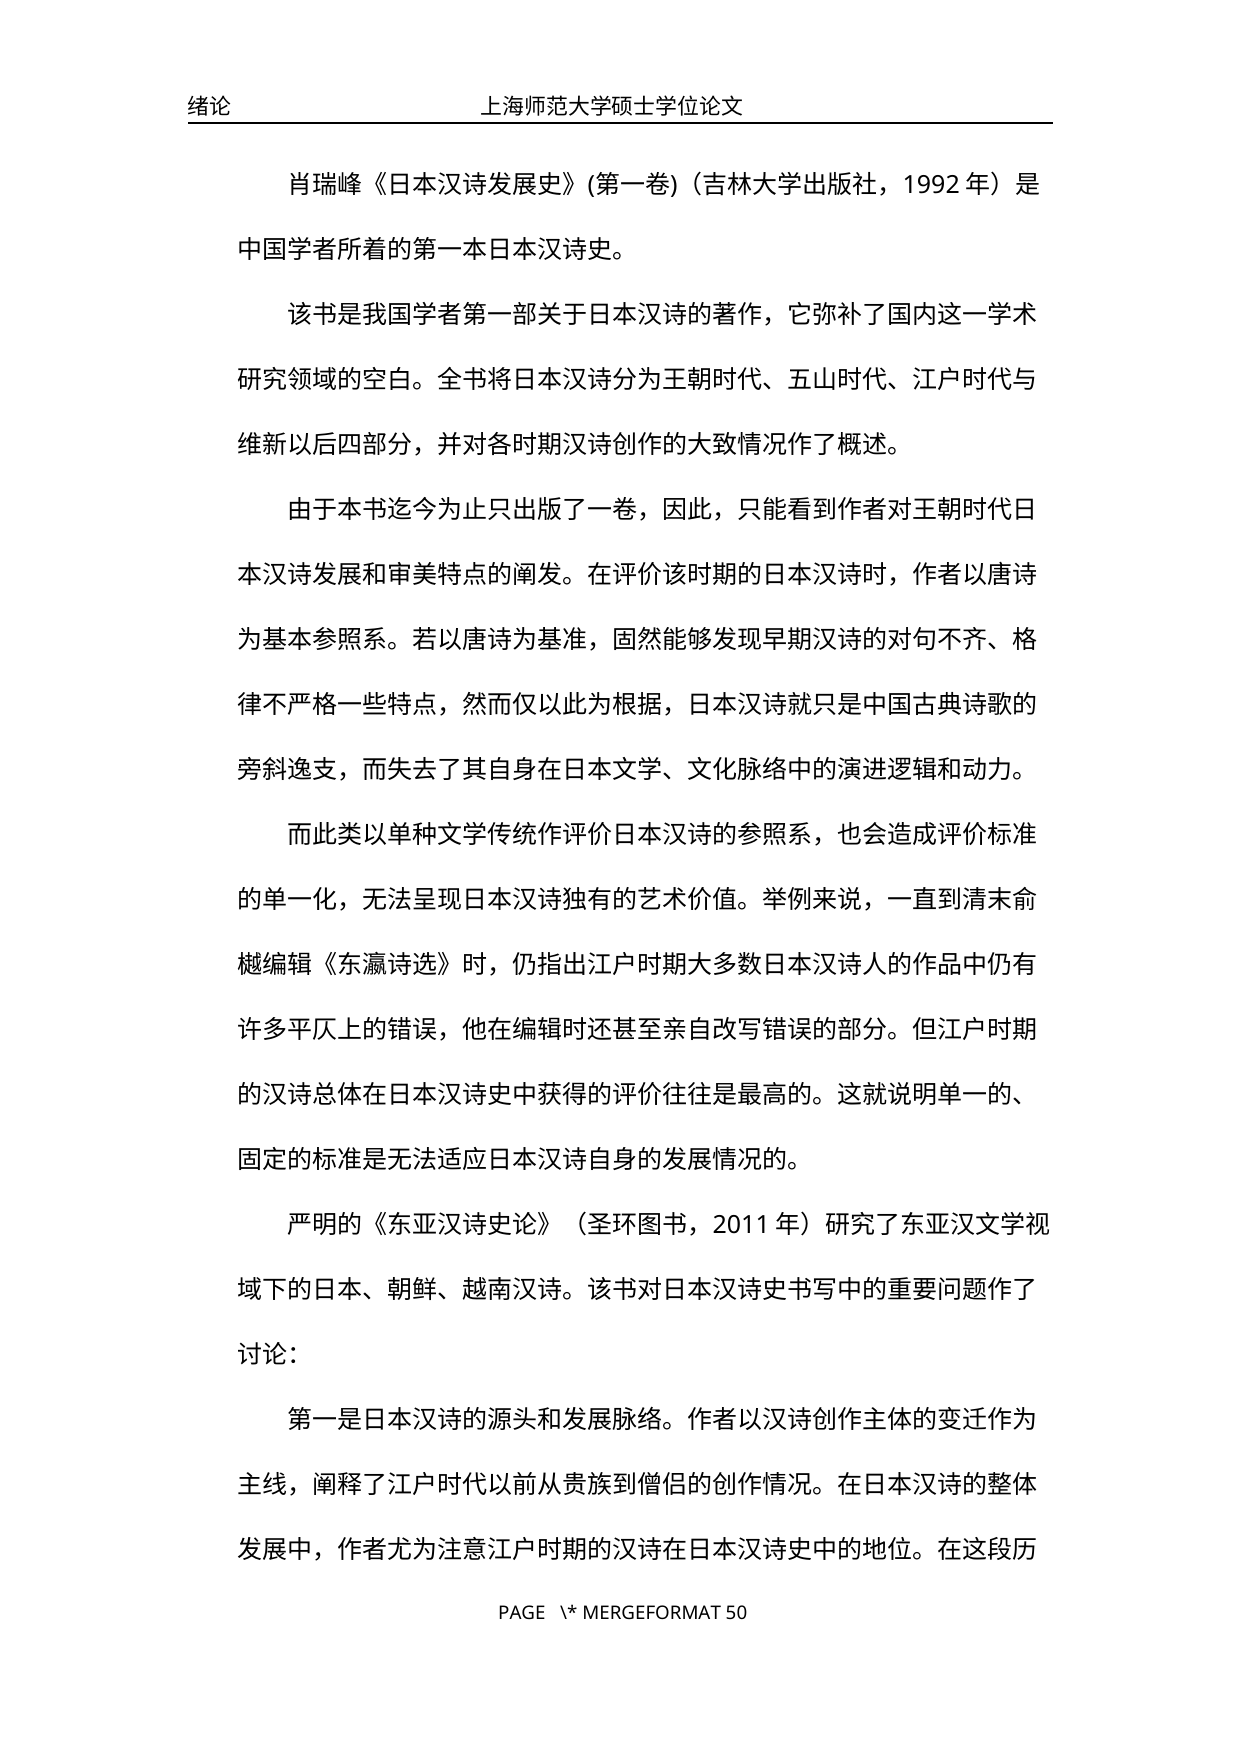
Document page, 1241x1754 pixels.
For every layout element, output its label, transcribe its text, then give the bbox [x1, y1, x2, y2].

text 该书是我国学者第一部关于日本汉诗的著作，它弥补了国内这一学术研究领域的空白。全书将日本汉诗分为王朝时代、五山时代、江户时代与维新以后四部分，并对各时期汉诗创作的大致情况作了概述。 [237, 280, 1053, 475]
text 而此类以单种文学传统作评价日本汉诗的参照系，也会造成评价标准的单一化，无法呈现日本汉诗独有的艺术价值。举例来说，一直到清末俞樾编辑《东瀛诗选》时，仍指出江户时期大多数日本汉诗人的作品中仍有许多平仄上的错误，他在编辑时还甚至亲自改写错误的部分。但江户时期的汉诗总体在日本汉诗史中获得的评价往往是最高的。这就说明单一的、固定的标准是无法适应日本汉诗自身的发展情况的。 [237, 800, 1053, 1190]
text 严明的《东亚汉诗史论》（圣环图书，2011年）研究了东亚汉文学视域下的日本、朝鲜、越南汉诗。该书对日本汉诗史书写中的重要问题作了讨论： [237, 1190, 1053, 1385]
text 肖瑞峰《日本汉诗发展史》(第一卷)（吉林大学出版社，1992年）是中国学者所着的第一本日本汉诗史。 [237, 150, 1053, 280]
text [237, 1385, 1053, 1580]
text 由于本书迄今为止只出版了一卷，因此，只能看到作者对王朝时代日本汉诗发展和审美特点的阐发。在评价该时期的日本汉诗时，作者以唐诗为基本参照系。若以唐诗为基准，固然能够发现早期汉诗的对句不齐、格律不严格一些特点，然而仅以此为根据，日本汉诗就只是中国古典诗歌的旁斜逸支，而失去了其自身在日本文学、文化脉络中的演进逻辑和动力。 [237, 475, 1053, 800]
